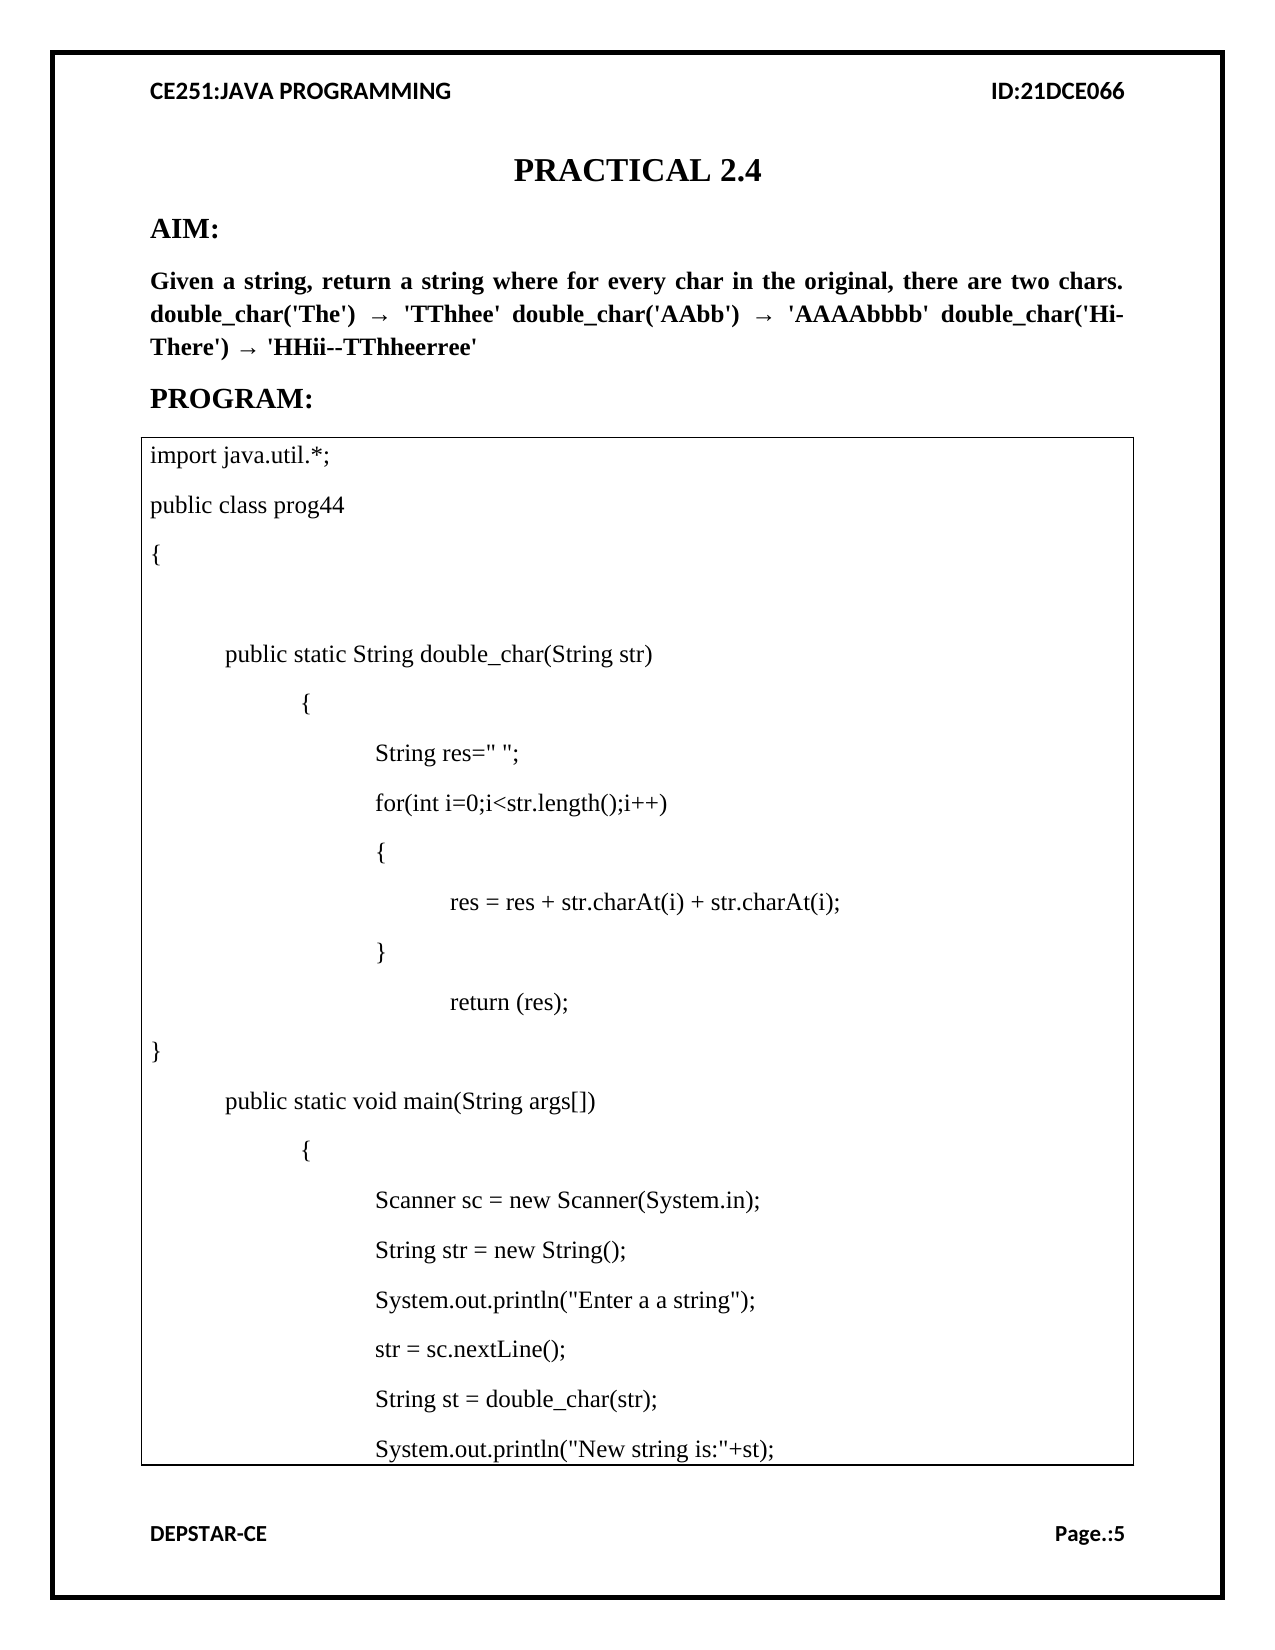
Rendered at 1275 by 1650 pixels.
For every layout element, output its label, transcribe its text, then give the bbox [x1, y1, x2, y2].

text { [142, 1132, 1133, 1164]
text } [142, 934, 1133, 966]
text public static String double_char(String str) [142, 636, 1133, 667]
text res = res + str.charAt(i) + str.charAt(i); [142, 884, 1133, 916]
text Scanner sc = new Scanner(System.in); [142, 1182, 1133, 1214]
text Given a string, return a string where for every char in the original, there are two chars. double_char('The') → 'TThhee' double_char('AAbb') → 'AAAAbbbb' double_char('Hi-There') → 'HHii--TThheerree' [150, 266, 1125, 361]
text System.out.println("Enter a a string"); [142, 1282, 1133, 1313]
text PRACTICAL 2.4 [150, 150, 1125, 188]
text public class prog44 [142, 487, 1133, 518]
text return (res); [142, 983, 1133, 1015]
text System.out.println("New string is:"+st); [142, 1431, 1133, 1464]
text public static void main(String args[]) [142, 1083, 1133, 1115]
text String st = double_char(str); [142, 1381, 1133, 1413]
text import java.util.*; [142, 438, 1133, 469]
text for(int i=0;i<str.length();i++) [142, 785, 1133, 817]
text PROGRAM: [150, 382, 1125, 415]
text } [142, 1033, 1133, 1065]
text { [142, 685, 1133, 717]
text { [142, 536, 1133, 568]
text { [142, 834, 1133, 866]
text AIM: [150, 211, 1125, 244]
text String str = new String(); [142, 1232, 1133, 1264]
text String res=" "; [142, 735, 1133, 767]
text str = sc.nextLine(); [142, 1331, 1133, 1363]
